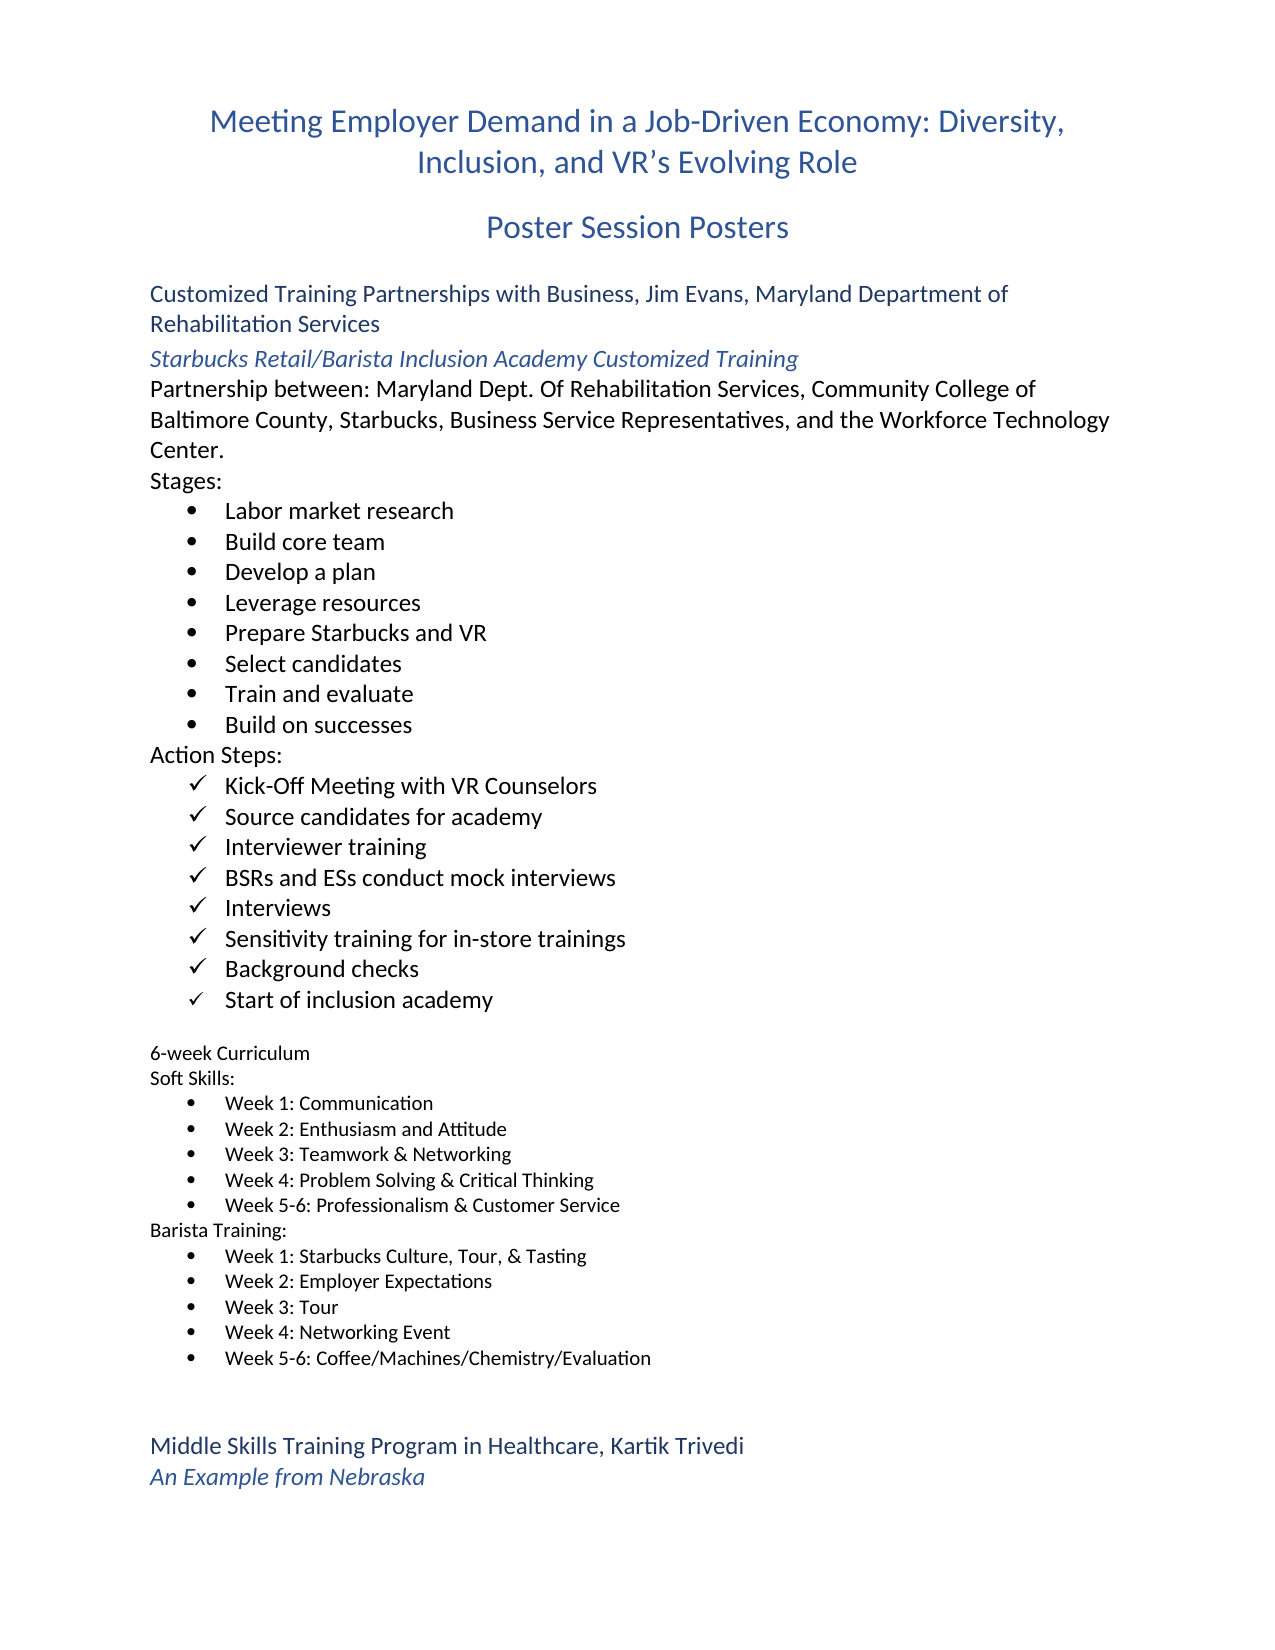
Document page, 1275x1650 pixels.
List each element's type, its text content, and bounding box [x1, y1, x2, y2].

list Week 2: Enthusiasm and Attitude [187, 1116, 1125, 1141]
subtitle Middle Skills Training Program in Healthcare, Kartik Trivedi [150, 1430, 1125, 1461]
text Partnership between: Maryland Dept. Of Rehabilitation Services, Community College of Baltimore County, Starbucks, Business Service Representatives, and the Workforce Technology Center. [150, 373, 1125, 465]
list Week 1: Communication [187, 1091, 1125, 1116]
text 6-week Curriculum [150, 1040, 1125, 1065]
list Labor market research [187, 496, 1125, 526]
list Prepare Starbucks and VR [187, 618, 1125, 648]
subtitle Starbucks Retail/Barista Inclusion Academy Customized Training [150, 343, 1125, 373]
text Barista Training: [150, 1218, 1125, 1243]
list Week 2: Employer Expectations [187, 1268, 1125, 1294]
text Action Steps: [150, 740, 1125, 770]
list Interviews [187, 892, 1125, 923]
list Week 4: Problem Solving & Critical Thinking [187, 1167, 1125, 1192]
list Interviewer training [187, 831, 1125, 862]
list Sensitivity training for in-store trainings [187, 923, 1125, 953]
list Select candidates [187, 648, 1125, 679]
text An Example from Nebraska [150, 1461, 1125, 1491]
list Background checks [187, 953, 1125, 984]
list Week 4: Networking Event [187, 1319, 1125, 1345]
list Train and evaluate [187, 679, 1125, 709]
list Week 3: Tour [187, 1294, 1125, 1319]
list Build on successes [187, 709, 1125, 740]
list Develop a plan [187, 557, 1125, 587]
list Source candidates for academy [187, 801, 1125, 831]
list Build core team [187, 526, 1125, 557]
list BSRs and ESs conduct mock interviews [187, 862, 1125, 892]
list Kick-Off Meeting with VR Counselors [187, 770, 1125, 801]
text Soft Skills: [150, 1065, 1125, 1091]
list Week 3: Teamwork & Networking [187, 1141, 1125, 1167]
subtitle Customized Training Partnerships with Business, Jim Evans, Maryland Department of Rehabilitation Services [150, 278, 1125, 339]
list Week 1: Starbucks Culture, Tour, & Tasting [187, 1243, 1125, 1268]
list Week 5-6: Professionalism & Customer Service [187, 1192, 1125, 1218]
list Leverage resources [187, 587, 1125, 618]
list Week 5-6: Coffee/Machines/Chemistry/Evaluation [187, 1345, 1125, 1370]
text Stages: [150, 465, 1125, 496]
list Start of inclusion academy [187, 984, 1125, 1014]
